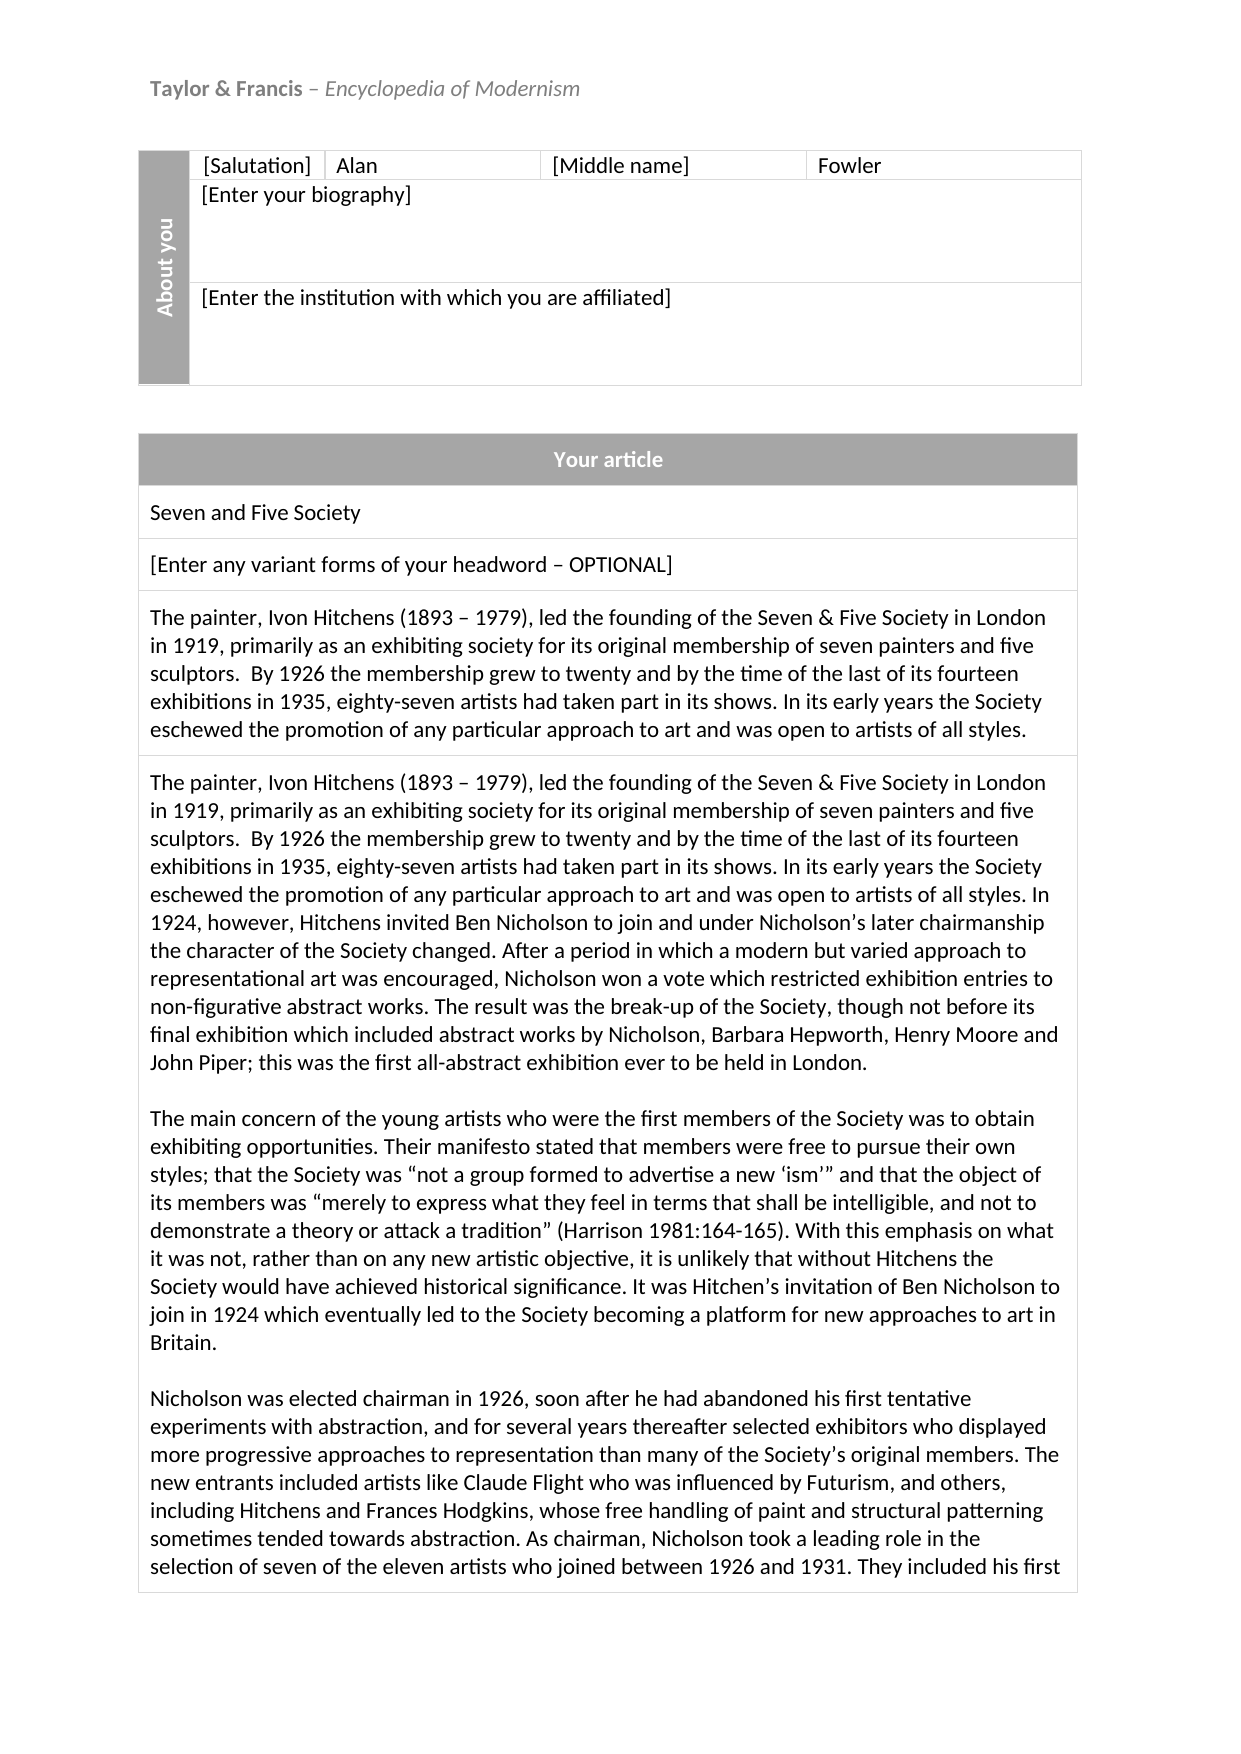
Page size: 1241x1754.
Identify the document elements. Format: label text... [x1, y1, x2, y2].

table_header Your article [139, 434, 1077, 485]
table_header About you [139, 151, 189, 384]
